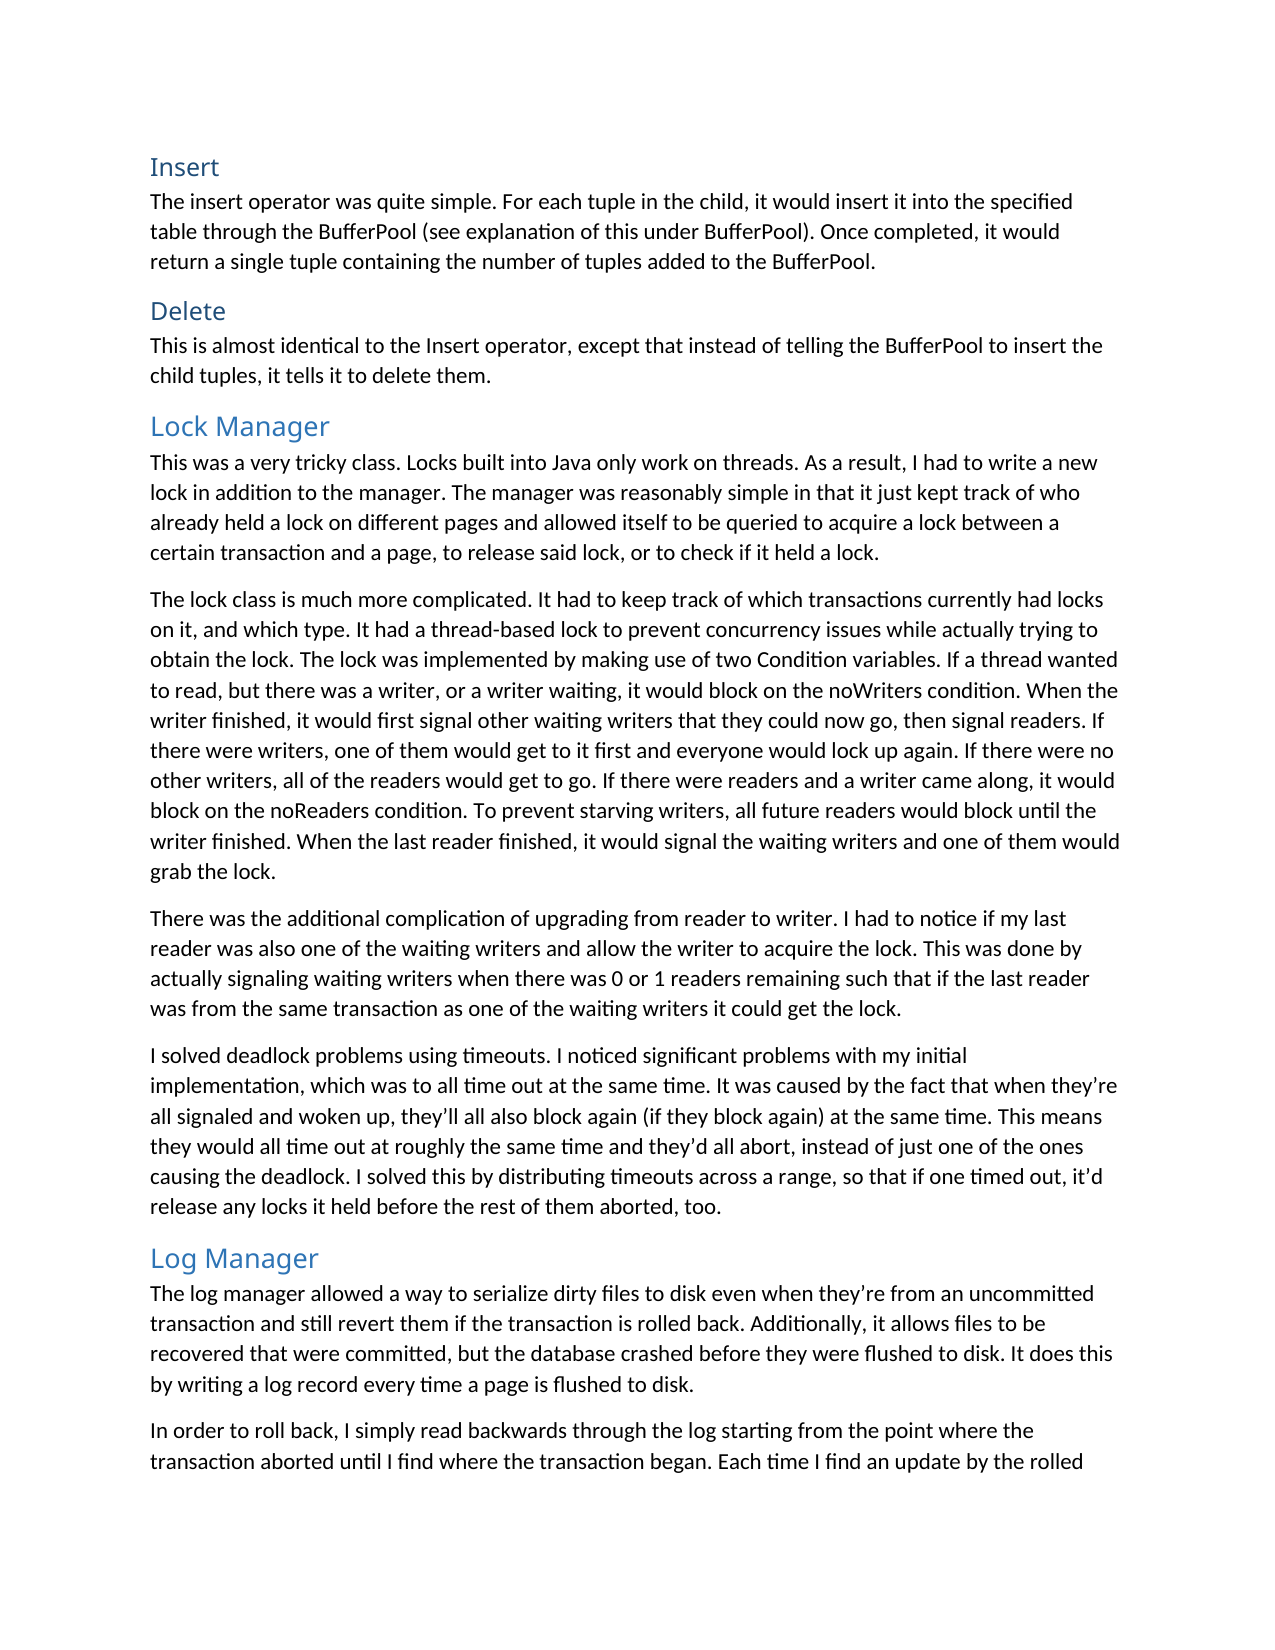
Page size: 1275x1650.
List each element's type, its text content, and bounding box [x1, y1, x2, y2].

text The insert operator was quite simple. For each tuple in the child, it would insert it into the specified table through the BufferPool (see explanation of this under BufferPool). Once completed, it would return a single tuple containing the number of tuples added to the BufferPool. [150, 187, 1125, 275]
text This is almost identical to the Insert operator, except that instead of telling the BufferPool to insert the child tuples, it tells it to delete them. [150, 331, 1125, 389]
subtitle Insert [150, 150, 1125, 184]
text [150, 1417, 1125, 1475]
text The log manager allowed a way to serialize dirty files to disk even when they’re from an uncommitted transaction and still revert them if the transaction is rolled back. Additionally, it allows files to be recovered that were committed, but the database crashed before they were flushed to disk. It does this by writing a log record every time a page is flushed to disk. [150, 1279, 1125, 1398]
text The lock class is much more complicated. It had to keep track of which transactions currently had locks on it, and which type. It had a thread-based lock to prevent concurrency issues while actually trying to obtain the lock. The lock was implemented by making use of two Condition variables. If a thread wanted to read, but there was a writer, or a writer waiting, it would block on the noWriters condition. When the writer finished, it would first signal other waiting writers that they could now go, then signal readers. If there were writers, one of them would get to it first and everyone would lock up again. If there were no other writers, all of the readers would get to go. If there were readers and a writer came along, it would block on the noReaders condition. To prevent starving writers, all future readers would block until the writer finished. When the last reader finished, it would signal the waiting writers and one of them would grab the lock. [150, 585, 1125, 885]
text There was the additional complication of upgrading from reader to writer. I had to notice if my last reader was also one of the waiting writers and allow the writer to acquire the lock. This was done by actually signaling waiting writers when there was 0 or 1 readers remaining such that if the last reader was from the same transaction as one of the waiting writers it could get the lock. [150, 904, 1125, 1023]
subtitle Log Manager [150, 1239, 1125, 1276]
subtitle Lock Manager [150, 408, 1125, 445]
text I solved deadlock problems using timeouts. I noticed significant problems with my initial implementation, which was to all time out at the same time. It was caused by the fact that when they’re all signaled and woken up, they’ll all also block again (if they block again) at the same time. This means they would all time out at roughly the same time and they’d all abort, instead of just one of the ones causing the deadlock. I solved this by distributing timeouts across a range, so that if one timed out, it’d release any locks it held before the rest of them aborted, too. [150, 1041, 1125, 1221]
subtitle Delete [150, 294, 1125, 328]
text This was a very tricky class. Locks built into Java only work on threads. As a result, I had to write a new lock in addition to the manager. The manager was reasonably simple in that it just kept track of who already held a lock on different pages and allowed itself to be queried to acquire a lock between a certain transaction and a page, to release said lock, or to check if it held a lock. [150, 448, 1125, 566]
